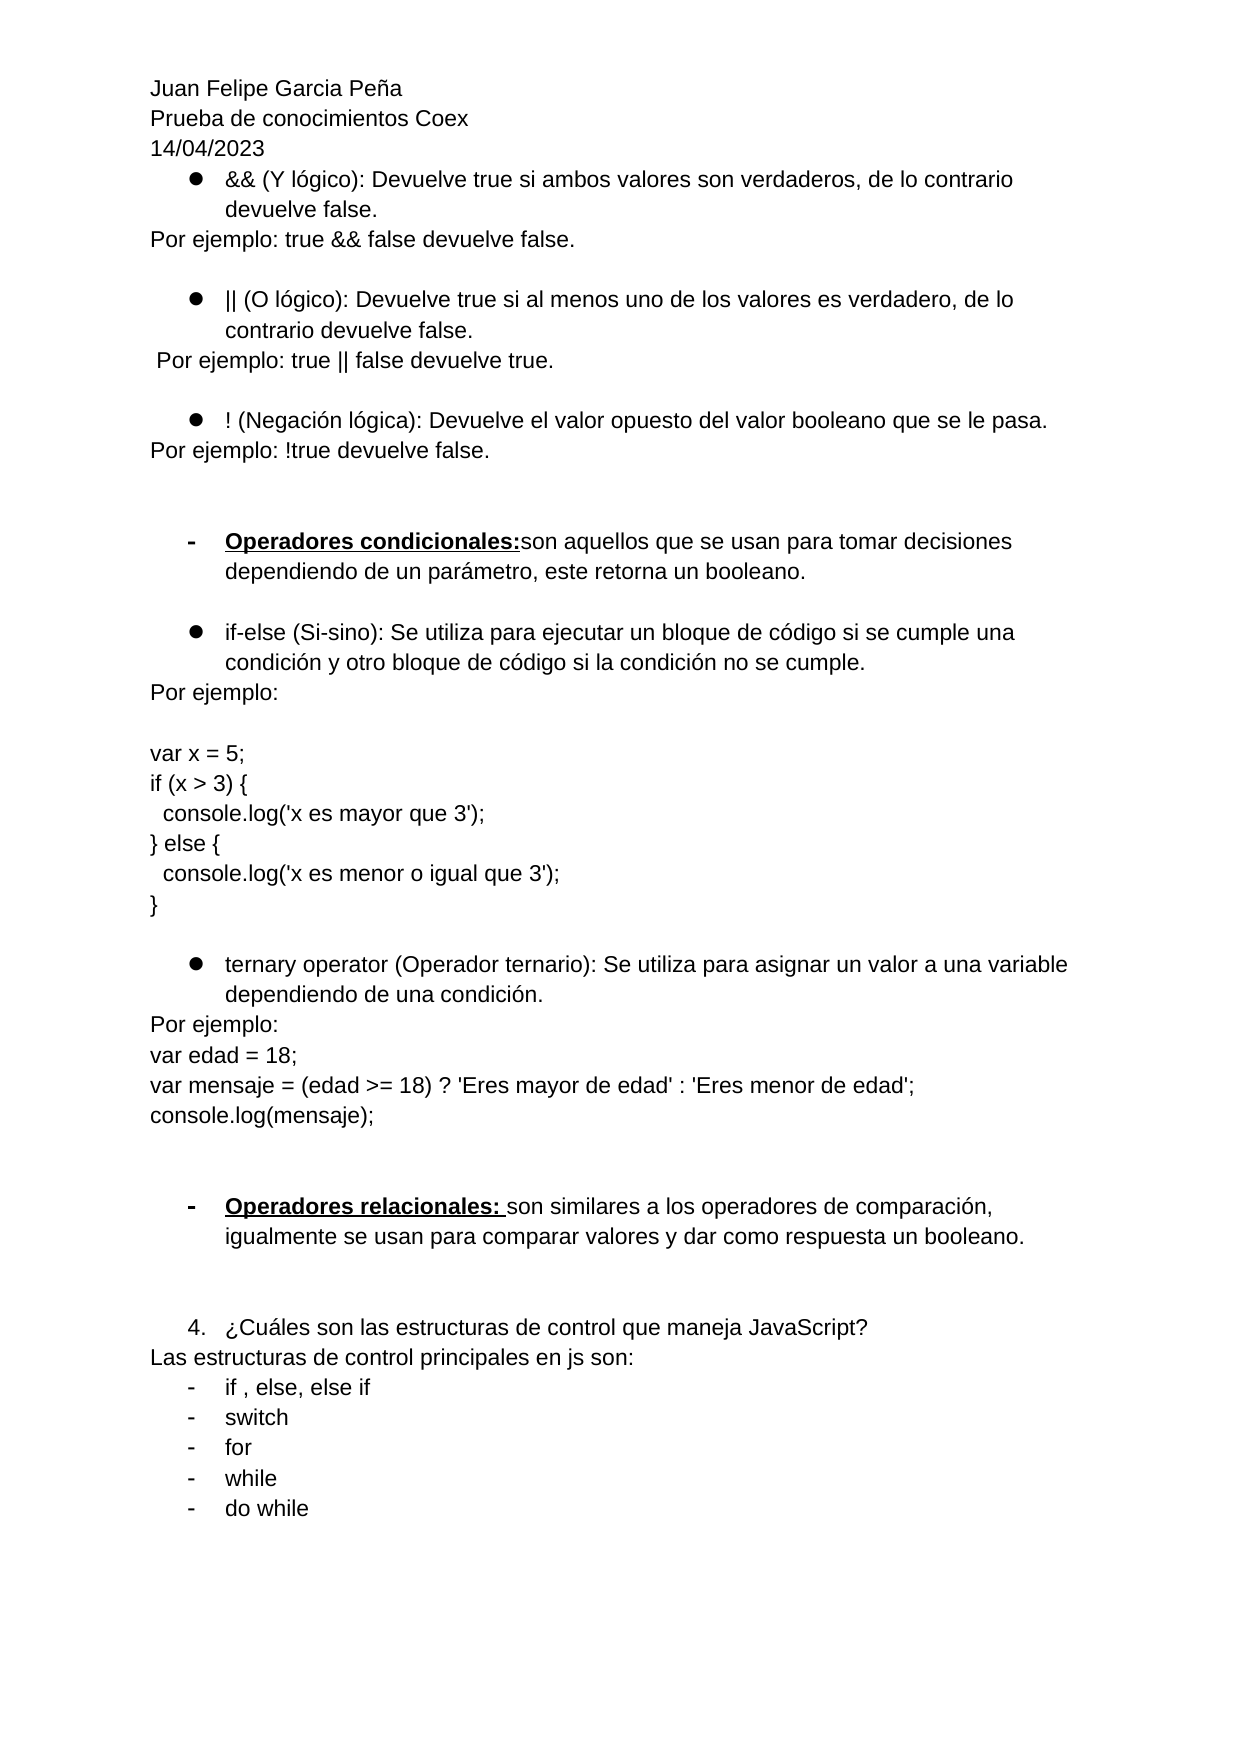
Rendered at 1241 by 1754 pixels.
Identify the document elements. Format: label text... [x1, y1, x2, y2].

list do while [187, 1495, 1090, 1521]
text var mensaje = (edad >= 18) ? 'Eres mayor de edad' : 'Eres menor de edad'; [150, 1072, 1090, 1098]
list ternary operator (Operador ternario): Se utiliza para asignar un valor a una variable dependiendo de una condición. [187, 951, 1090, 1008]
text Por ejemplo: [150, 679, 1090, 706]
text console.log('x es menor o igual que 3'); [150, 860, 1090, 887]
text Por ejemplo: !true devuelve false. [150, 437, 1090, 464]
list ! (Negación lógica): Devuelve el valor opuesto del valor booleano que se le pasa. [187, 407, 1090, 434]
text if (x > 3) { [150, 770, 1090, 796]
text console.log('x es mayor que 3'); [150, 800, 1090, 826]
list for [187, 1434, 1090, 1461]
list if , else, else if [187, 1374, 1090, 1400]
list && (Y lógico): Devuelve true si ambos valores son verdaderos, de lo contrario devuelve false. [187, 166, 1090, 222]
text Por ejemplo: [150, 1011, 1090, 1038]
text } else { [150, 830, 1090, 857]
list ¿Cuáles son las estructuras de control que maneja JavaScript? [187, 1313, 1090, 1340]
list switch [187, 1404, 1090, 1431]
text Por ejemplo: true || false devuelve true. [150, 347, 1090, 373]
list Operadores relacionales: son similares a los operadores de comparación, igualmente se usan para comparar valores y dar como respuesta un booleano. [187, 1193, 1090, 1249]
list || (O lógico): Devuelve true si al menos uno de los valores es verdadero, de lo contrario devuelve false. [187, 286, 1090, 343]
list while [187, 1464, 1090, 1491]
text var edad = 18; [150, 1042, 1090, 1068]
text var x = 5; [150, 739, 1090, 766]
text console.log(mensaje); [150, 1102, 1090, 1128]
list Operadores condicionales:son aquellos que se usan para tomar decisiones dependiendo de un parámetro, este retorna un booleano. [187, 528, 1090, 585]
text } [150, 891, 1090, 917]
list if-else (Si-sino): Se utiliza para ejecutar un bloque de código si se cumple una condición y otro bloque de código si la condición no se cumple. [187, 619, 1090, 675]
text Las estructuras de control principales en js son: [150, 1344, 1090, 1370]
text Por ejemplo: true && false devuelve false. [150, 226, 1090, 252]
